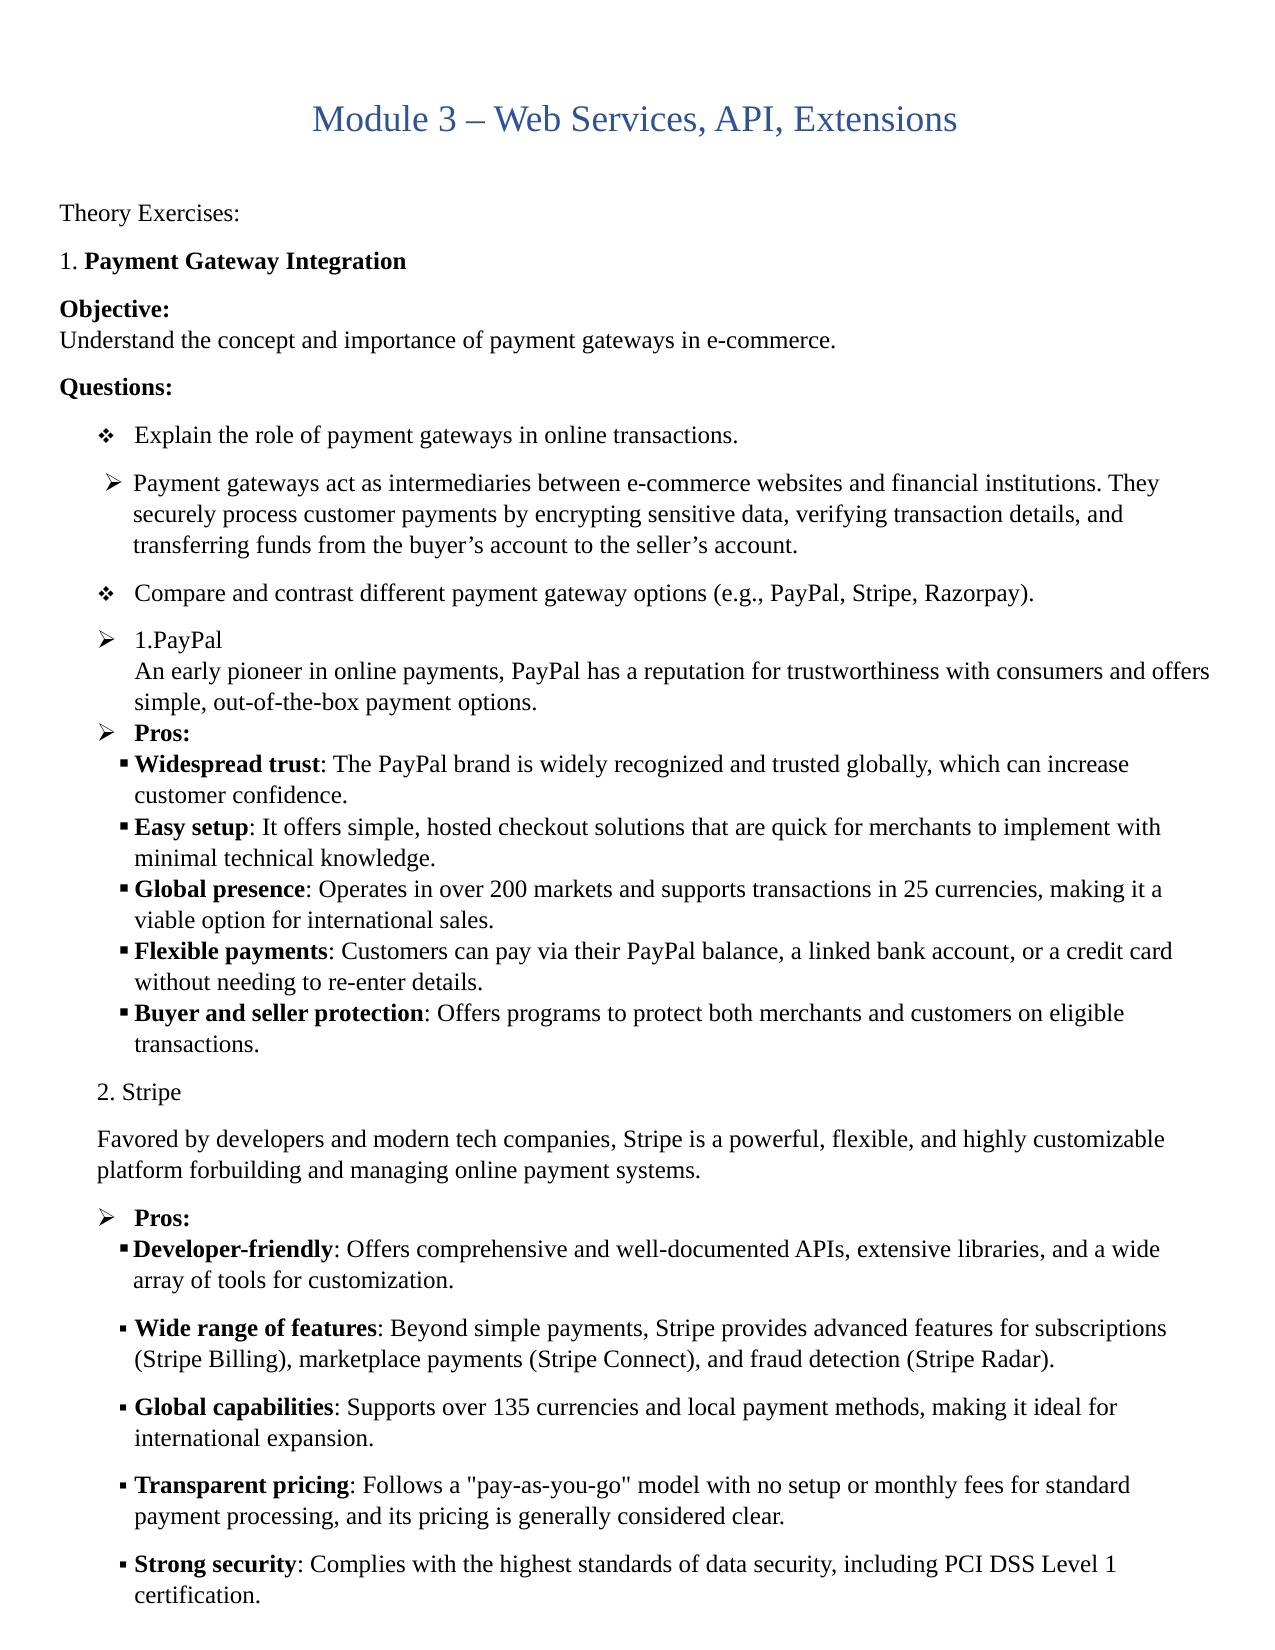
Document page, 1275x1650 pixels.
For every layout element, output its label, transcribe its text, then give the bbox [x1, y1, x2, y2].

list Buyer and seller protection: Offers programs to protect both merchants and customers on eligible transactions. [118, 998, 1211, 1058]
list An early pioneer in online payments, PayPal has a reputation for trustworthiness with consumers and offers simple, out-of-the-box payment options. [134, 656, 1211, 716]
list Widespread trust: The PayPal brand is widely recognized and trusted globally, which can increase customer confidence. [118, 749, 1211, 809]
list Easy setup: It offers simple, hosted checkout solutions that are quick for merchants to implement with minimal technical knowledge. [118, 812, 1211, 871]
text 1. Payment Gateway Integration [59, 246, 1211, 275]
list Payment gateways act as intermediaries between e-commerce websites and financial institutions. They securely process customer payments by encrypting sensitive data, verifying transaction details, and transferring funds from the buyer’s account to the seller’s account. [103, 468, 1211, 559]
list 1.PayPal [97, 625, 1211, 654]
list Wide range of features: Beyond simple payments, Stripe provides advanced features for subscriptions (Stripe Billing), marketplace payments (Stripe Connect), and fraud detection (Stripe Radar). [118, 1313, 1211, 1373]
list Strong security: Complies with the highest standards of data security, including PCI DSS Level 1 certification. [118, 1549, 1211, 1609]
list Compare and contrast different payment gateway options (e.g., PayPal, Stripe, Razorpay). [97, 578, 1211, 606]
list Global capabilities: Supports over 135 currencies and local payment methods, making it ideal for international expansion. [118, 1392, 1211, 1451]
list Developer-friendly: Offers comprehensive and well-documented APIs, extensive libraries, and a wide array of tools for customization. [118, 1234, 1211, 1294]
list Explain the role of payment gateways in online transactions. [97, 420, 1211, 449]
text Questions: [59, 372, 1211, 401]
text Theory Exercises: [59, 198, 1211, 227]
list Global presence: Operates in over 200 markets and supports transactions in 25 currencies, making it a viable option for international sales. [118, 874, 1211, 933]
text Objective: Understand the concept and importance of payment gateways in e-commerce. [59, 294, 1211, 353]
list Pros: [97, 718, 1211, 747]
list Flexible payments: Customers can pay via their PayPal balance, a linked bank account, or a credit card without needing to re-enter details. [118, 936, 1211, 996]
subtitle Module 3 – Web Services, API, Extensions [59, 97, 1211, 140]
text 2. Stripe [59, 1077, 1211, 1105]
list Transparent pricing: Follows a "pay-as-you-go" model with no setup or monthly fees for standard payment processing, and its pricing is generally considered clear. [118, 1470, 1211, 1530]
text Favored by developers and modern tech companies, Stripe is a powerful, flexible, and highly customizable platform forbuilding and managing online payment systems. [97, 1124, 1211, 1184]
list Pros: [97, 1203, 1211, 1232]
